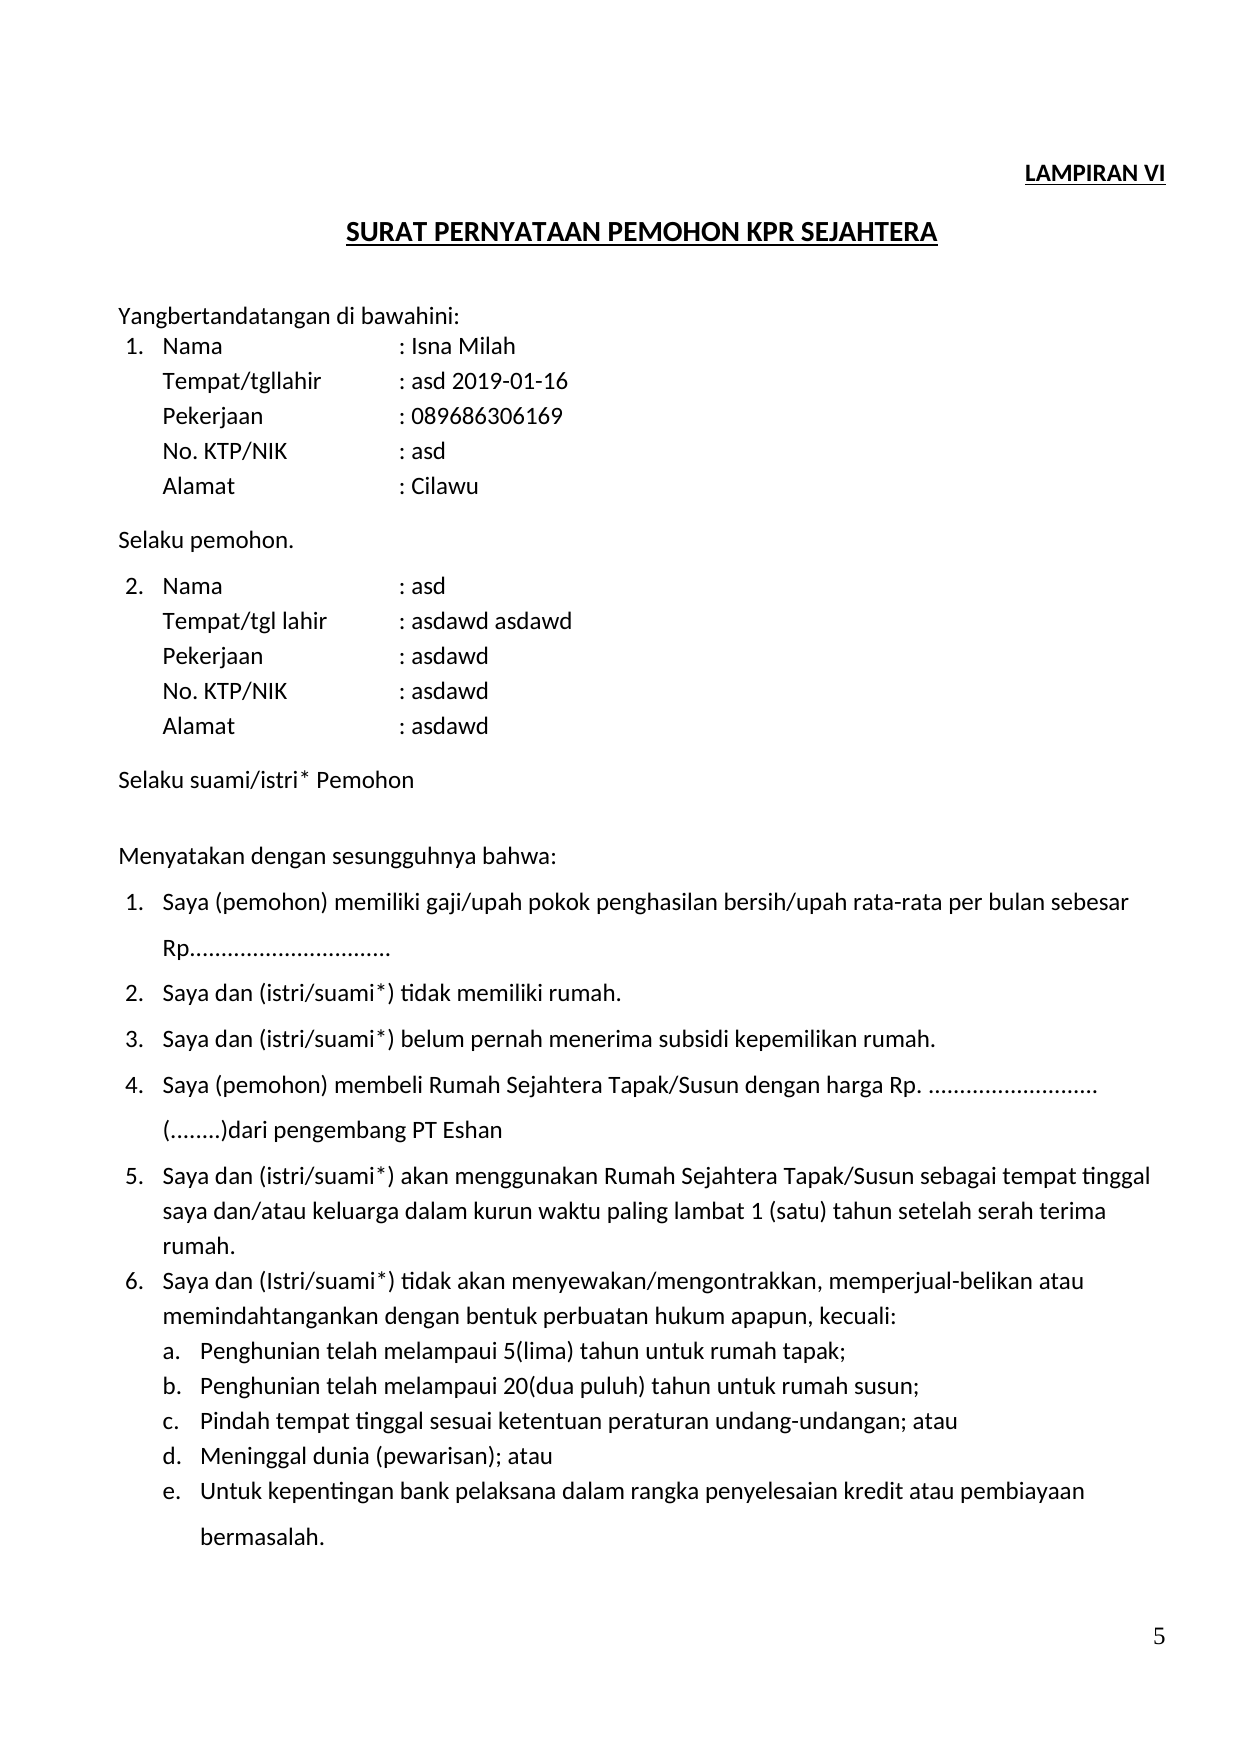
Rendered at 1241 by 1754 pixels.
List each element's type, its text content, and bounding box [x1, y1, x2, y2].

list Penghunian telah melampaui 20(dua puluh) tahun untuk rumah susun; [162, 1370, 1172, 1401]
list Saya dan (istri/suami*) belum pernah menerima subsidi kepemilikan rumah. [125, 1023, 1172, 1054]
list Penghunian telah melampaui 5(lima) tahun untuk rumah tapak; [162, 1335, 1172, 1366]
text Selaku pemohon. [118, 524, 1165, 555]
text No. KTP/NIK : asd [118, 435, 1165, 466]
list Pindah tempat tinggal sesuai ketentuan peraturan undang-undangan; atau [162, 1405, 1172, 1436]
text SURAT PERNYATAAN PEMOHON KPR SEJAHTERA [118, 213, 1165, 249]
text Selaku suami/istri* Pemohon [118, 764, 1165, 795]
list Nama : asd [125, 570, 1165, 601]
text Tempat/tgl lahir : asdawd asdawd [118, 605, 1165, 636]
text LAMPIRAN VI [118, 157, 1165, 188]
list Meninggal dunia (pewarisan); atau [162, 1440, 1172, 1471]
list Saya (pemohon) memiliki gaji/upah pokok penghasilan bersih/upah rata-rata per bulan sebesar Rp................................ [125, 886, 1172, 962]
list Saya dan (Istri/suami*) tidak akan menyewakan/mengontrakkan, memperjual-belikan atau memindahtangankan dengan bentuk perbuatan hukum apapun, kecuali: [125, 1265, 1172, 1331]
text Pekerjaan : 089686306169 [118, 400, 1165, 431]
text Tempat/tgllahir : asd 2019-01-16 [118, 365, 1165, 396]
text Yangbertandatangan di bawahini: [118, 300, 1165, 330]
text Menyatakan dengan sesungguhnya bahwa: [118, 840, 1165, 871]
list Saya (pemohon) membeli Rumah Sejahtera Tapak/Susun dengan harga Rp. ........................... (........)dari pengembang PT Eshan [125, 1069, 1172, 1145]
text Alamat : asdawd [118, 710, 1165, 741]
list Untuk kepentingan bank pelaksana dalam rangka penyelesaian kredit atau pembiayaan bermasalah. [162, 1475, 1172, 1552]
list Nama : Isna Milah [125, 330, 1165, 361]
list Saya dan (istri/suami*) akan menggunakan Rumah Sejahtera Tapak/Susun sebagai tempat tinggal saya dan/atau keluarga dalam kurun waktu paling lambat 1 (satu) tahun setelah serah terima rumah. [125, 1160, 1172, 1261]
text Pekerjaan : asdawd [118, 640, 1165, 671]
text No. KTP/NIK : asdawd [118, 675, 1165, 706]
list Saya dan (istri/suami*) tidak memiliki rumah. [125, 977, 1172, 1008]
text Alamat : Cilawu [118, 470, 1165, 501]
